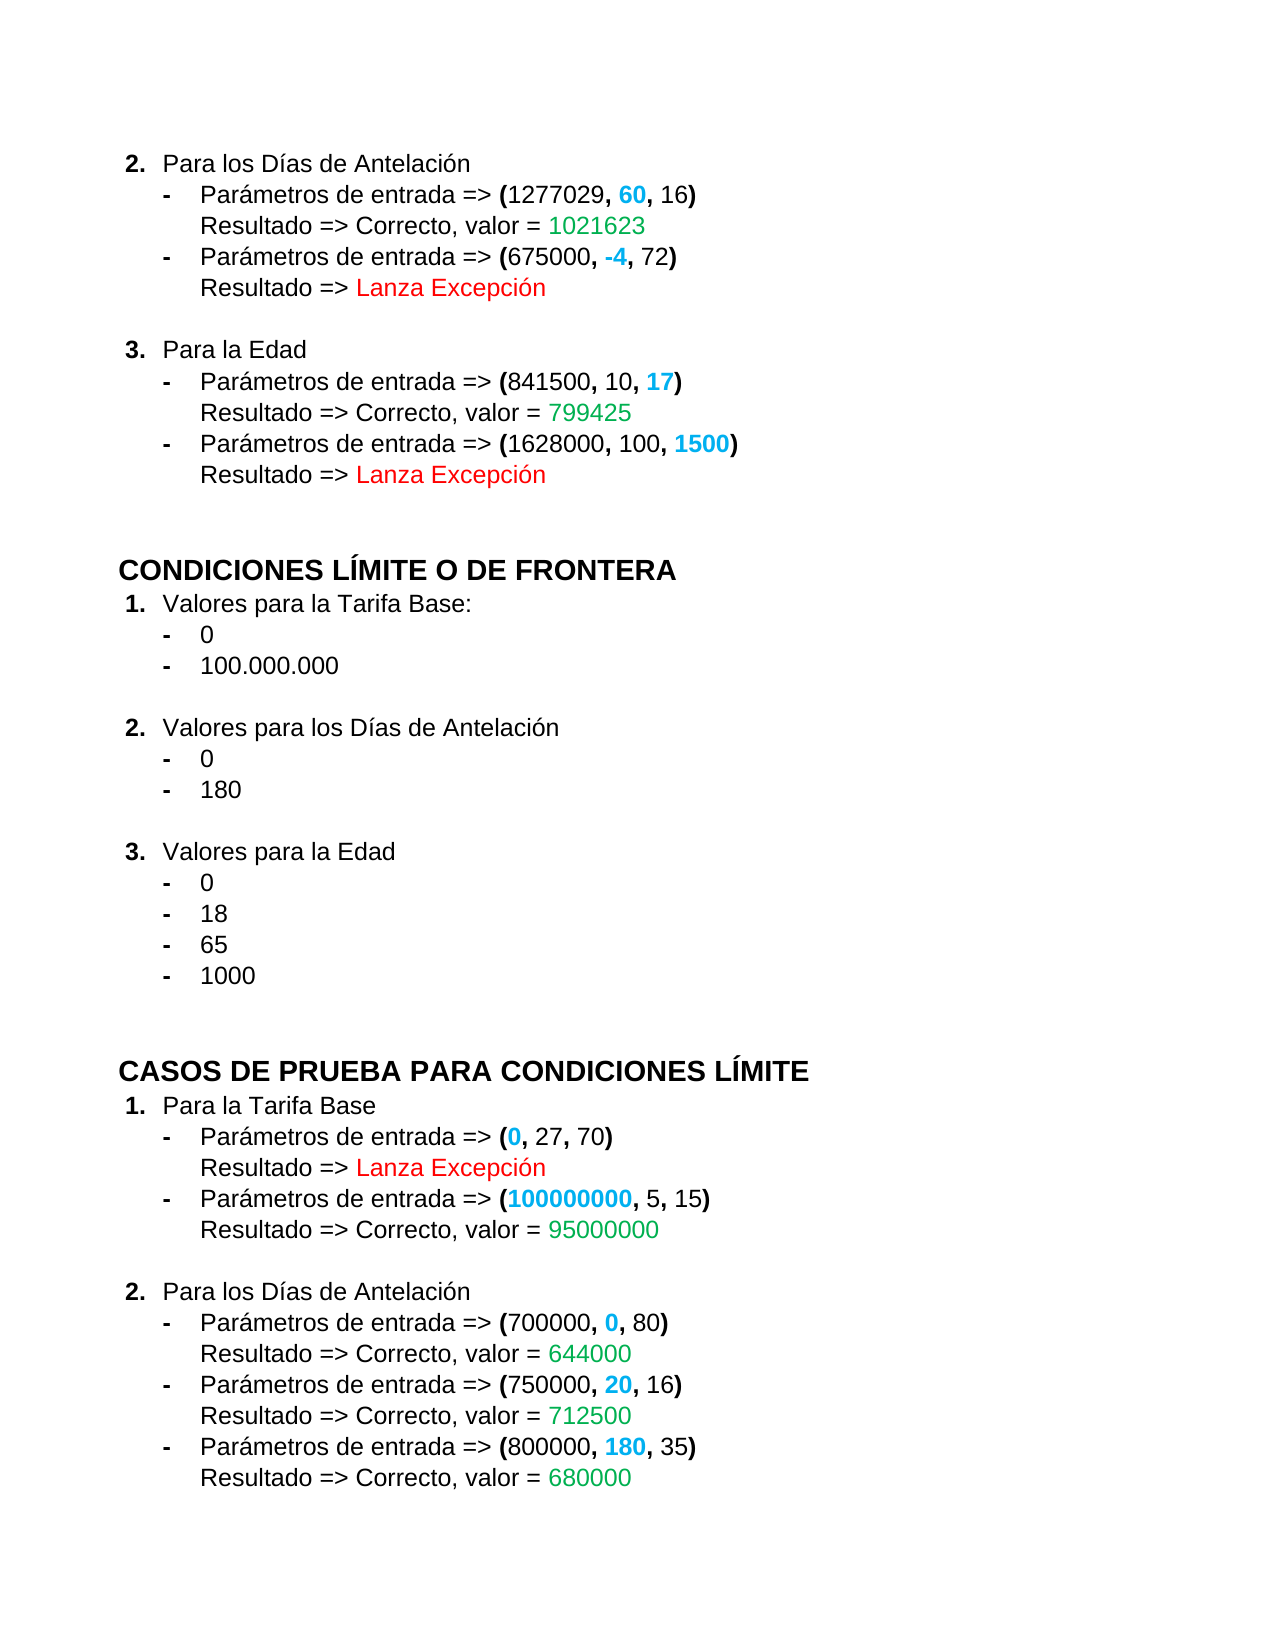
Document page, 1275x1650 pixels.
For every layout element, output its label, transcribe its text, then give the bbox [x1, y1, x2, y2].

list Parámetros de entrada => (700000, 0, 80) [162, 1308, 1152, 1337]
list Valores para la Edad [125, 837, 1152, 866]
list 0 [162, 868, 1152, 897]
list Resultado => Lanza Excepción [200, 1153, 1152, 1181]
list Valores para los Días de Antelación [125, 713, 1152, 742]
list Parámetros de entrada => (750000, 20, 16) [162, 1370, 1152, 1399]
list Parámetros de entrada => (1277029, 60, 16) [162, 180, 1152, 209]
list Resultado => Lanza Excepción [200, 459, 1152, 488]
list Resultado => Correcto, valor = 799425 [200, 397, 1152, 426]
list 18 [162, 899, 1152, 928]
list Resultado => Lanza Excepción [200, 273, 1152, 302]
list Parámetros de entrada => (0, 27, 70) [162, 1122, 1152, 1150]
list Parámetros de entrada => (675000, -4, 72) [162, 242, 1152, 271]
list Resultado => Correcto, valor = 680000 [200, 1463, 1152, 1492]
list Para la Tarifa Base [125, 1091, 1152, 1119]
list Resultado => Correcto, valor = 644000 [200, 1339, 1152, 1368]
list Valores para la Tarifa Base: [125, 589, 1152, 618]
text CONDICIONES LÍMITE O DE FRONTERA [118, 553, 1152, 586]
list Parámetros de entrada => (841500, 10, 17) [162, 366, 1152, 395]
list 0 [162, 744, 1152, 773]
list Resultado => Correcto, valor = 95000000 [200, 1215, 1152, 1243]
list 0 [162, 620, 1152, 649]
list Resultado => Correcto, valor = 1021623 [200, 211, 1152, 240]
list 100.000.000 [162, 651, 1152, 680]
list 65 [162, 930, 1152, 959]
list Parámetros de entrada => (800000, 180, 35) [162, 1432, 1152, 1461]
list Para los Días de Antelación [125, 1277, 1152, 1306]
list Para los Días de Antelación [125, 149, 1152, 178]
list Parámetros de entrada => (100000000, 5, 15) [162, 1184, 1152, 1212]
list 180 [162, 775, 1152, 804]
list Para la Edad [125, 335, 1152, 364]
list Parámetros de entrada => (1628000, 100, 1500) [162, 428, 1152, 457]
list 1000 [162, 961, 1152, 990]
text CASOS DE PRUEBA PARA CONDICIONES LÍMITE [118, 1054, 1152, 1088]
list Resultado => Correcto, valor = 712500 [200, 1401, 1152, 1430]
